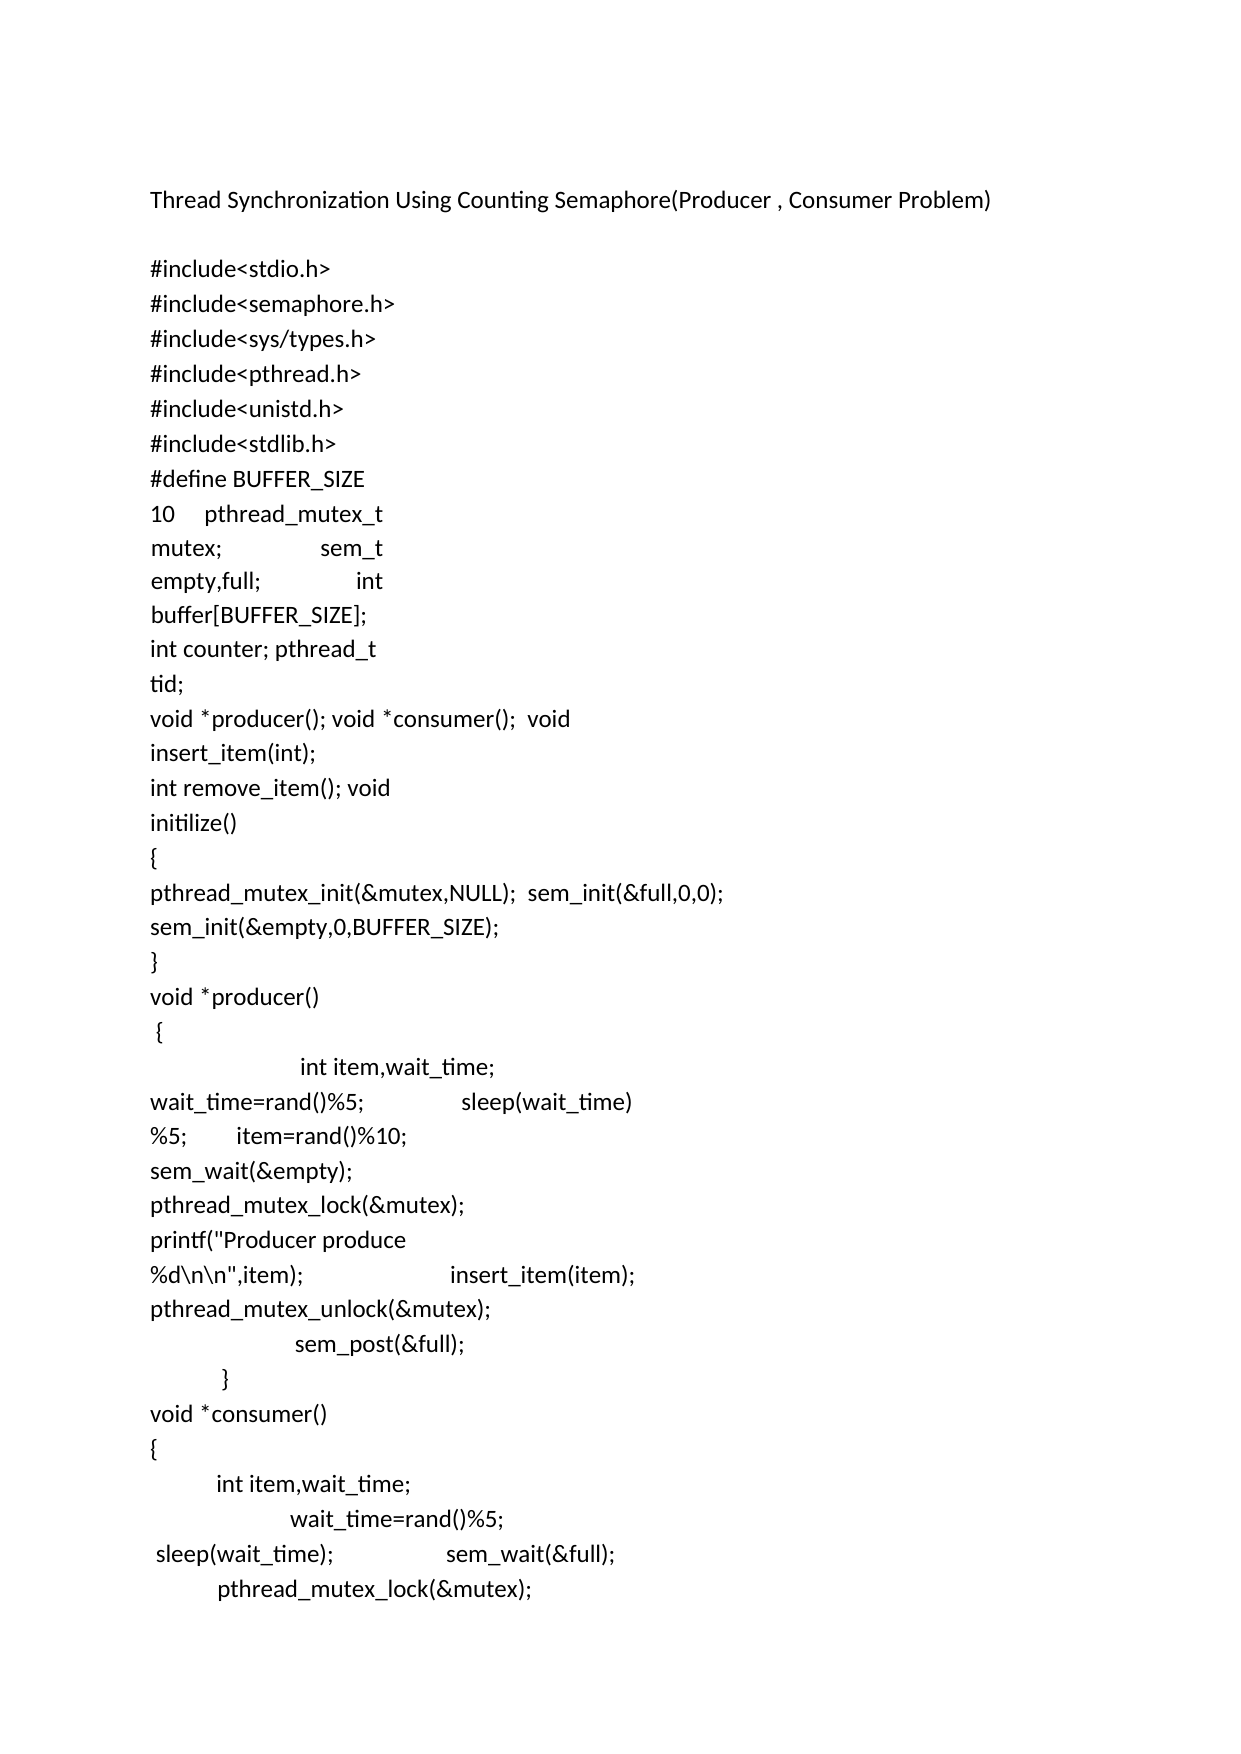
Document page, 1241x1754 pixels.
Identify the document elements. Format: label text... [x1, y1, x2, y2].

text int remove_item(); void initilize() [150, 772, 405, 837]
text int item,wait_time; wait_time=rand()%5; sleep(wait_time)%5; item=rand()%10; sem_wait(&empty); pthread_mutex_lock(&mutex); printf("Producer produce [150, 1051, 670, 1254]
text sem_post(&full); [150, 1328, 1090, 1359]
text #include<semaphore.h> [150, 288, 941, 319]
text 10 pthread_mutex_t mutex; sem_t empty,full; int buffer[BUFFER_SIZE]; [149, 498, 383, 629]
text } [150, 1363, 1090, 1394]
text pthread_mutex_init(&mutex,NULL); sem_init(&full,0,0); sem_init(&empty,0,BUFFER_SIZE); [150, 877, 728, 942]
text wait_time=rand()%5; [150, 1503, 1090, 1534]
text #include<sys/types.h> [150, 323, 941, 354]
text #include<unistd.h> [150, 393, 941, 424]
text #include<pthread.h> [150, 358, 941, 389]
text void *producer(); void *consumer(); void insert_item(int); [150, 703, 585, 768]
text int counter; pthread_t [150, 633, 941, 663]
text void *producer() [150, 981, 941, 1012]
text tid; [150, 668, 941, 698]
text { [150, 1433, 941, 1464]
text { [150, 842, 941, 872]
text void *consumer() [150, 1398, 941, 1429]
text { [150, 1016, 941, 1047]
text #include<stdio.h> [150, 253, 941, 284]
text #define BUFFER_SIZE [150, 463, 941, 494]
text Thread Synchronization Using Counting Semaphore(Producer , Consumer Problem) [150, 184, 1090, 215]
text #include<stdlib.h> [150, 428, 941, 459]
text pthread_mutex_lock(&mutex); [150, 1573, 1090, 1604]
text int item,wait_time; [150, 1468, 1090, 1499]
text %d\n\n",item); insert_item(item); pthread_mutex_unlock(&mutex); [150, 1259, 941, 1324]
text } [150, 946, 941, 977]
text sleep(wait_time); sem_wait(&full); [150, 1538, 1090, 1569]
